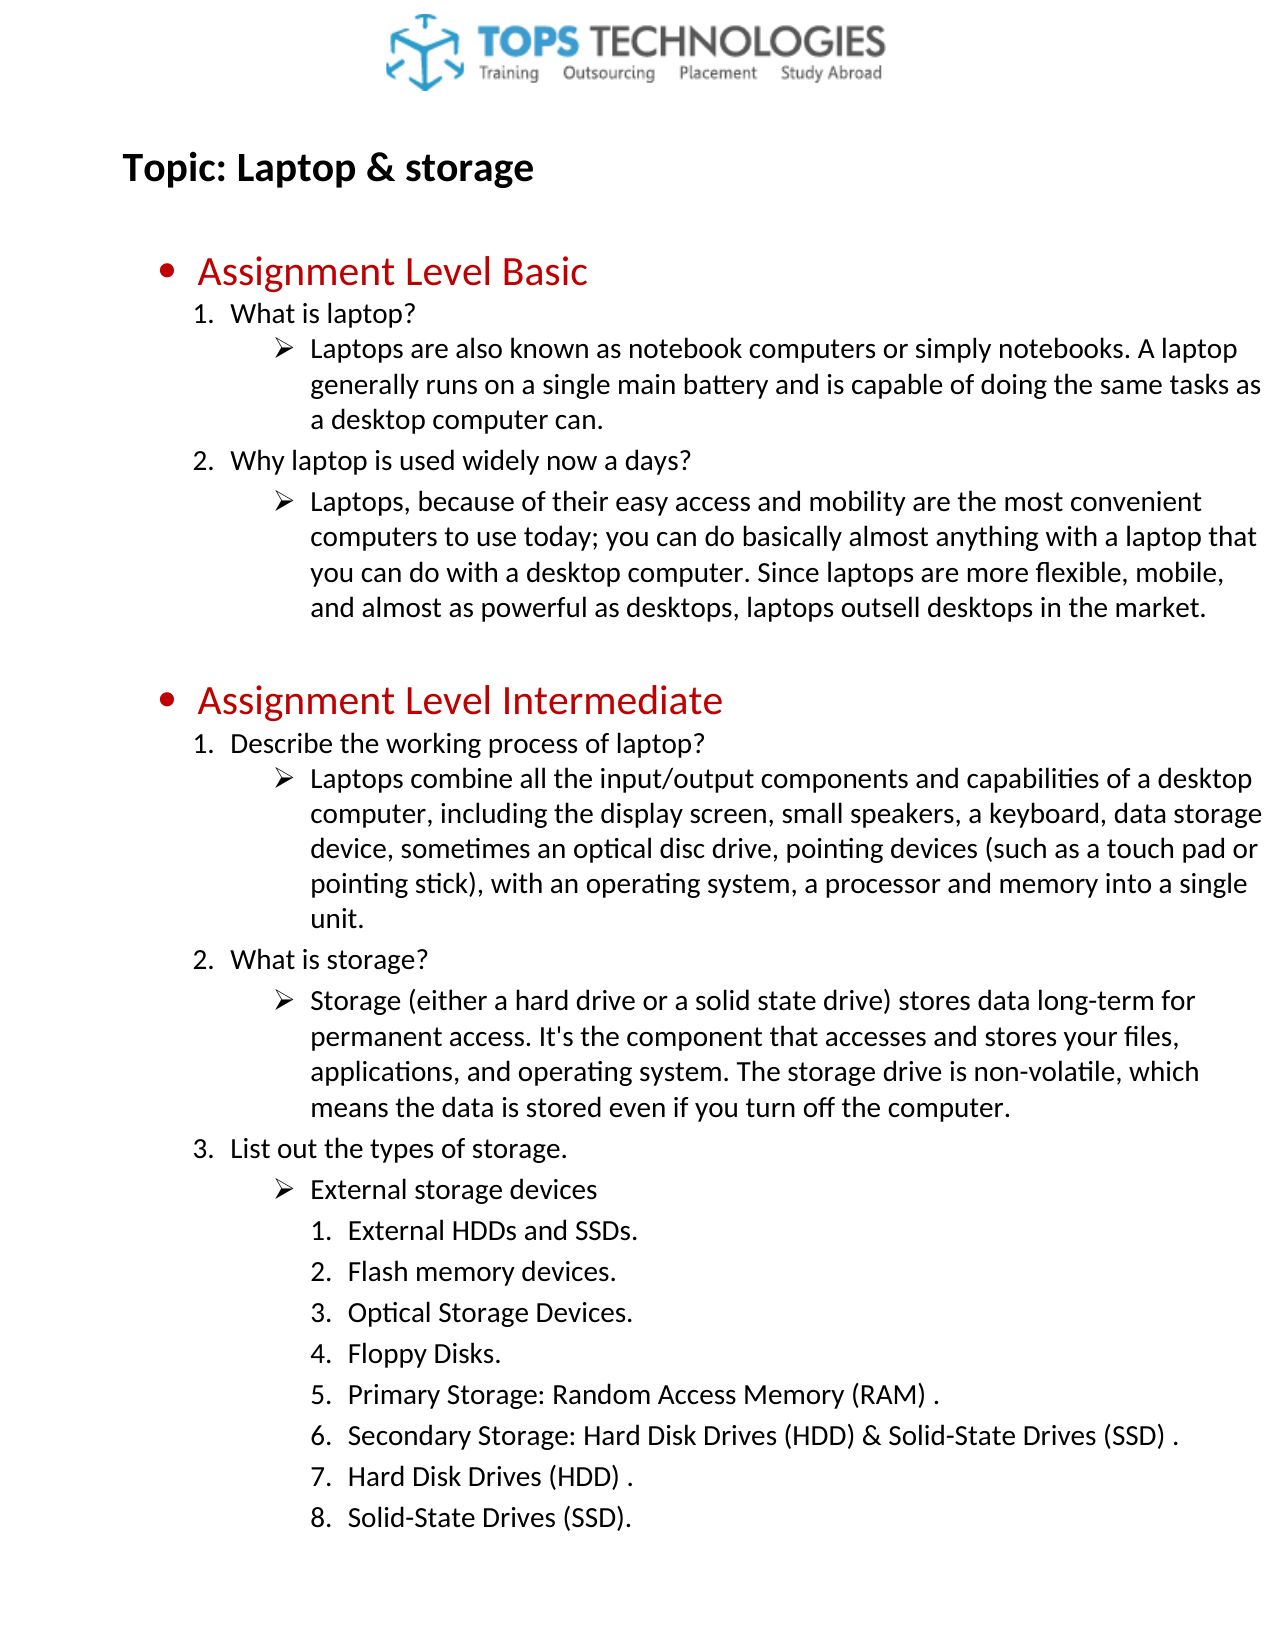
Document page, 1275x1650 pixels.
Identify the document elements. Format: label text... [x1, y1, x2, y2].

list Laptops combine all the input/output components and capabilities of a desktop computer, including the display screen, small speakers, a keyboard, data storage device, sometimes an optical disc drive, pointing devices (such as a touch pad or pointing stick), with an operating system, a processor and memory into a single unit. [273, 760, 1275, 936]
list Laptops are also known as notebook computers or simply notebooks. A laptop generally runs on a single main battery and is capable of doing the same tasks as a desktop computer can. [273, 331, 1275, 436]
list External HDDs and SSDs. [310, 1212, 1275, 1248]
list Storage (either a hard drive or a solid state drive) stores data long-term for permanent access. It's the component that accesses and stores your files, applications, and operating system. The storage drive is non-volatile, which means the data is stored even if you turn off the computer. [273, 982, 1275, 1125]
subtitle Assignment Level Basic [160, 243, 1275, 296]
list List out the types of storage. [192, 1130, 1275, 1166]
list What is storage? [192, 941, 1275, 977]
picture [386, 14, 886, 91]
list External storage devices [273, 1171, 1275, 1207]
list Flash memory devices. [310, 1253, 1275, 1289]
subtitle Topic: Laptop & storage [122, 141, 1275, 191]
list Primary Storage: Random Access Memory (RAM) . [310, 1376, 1275, 1412]
list Describe the working process of laptop? [192, 725, 1275, 760]
list Hard Disk Drives (HDD) . [310, 1458, 1275, 1494]
list Secondary Storage: Hard Disk Drives (HDD) & Solid-State Drives (SSD) . [310, 1417, 1275, 1453]
list Solid-State Drives (SSD). [310, 1499, 1275, 1535]
list Laptops, because of their easy access and mobility are the most convenient computers to use today; you can do basically almost anything with a laptop that you can do with a desktop computer. Since laptops are more flexible, mobile, and almost as powerful as desktops, laptops outsell desktops in the market. [273, 483, 1275, 625]
list Why laptop is used widely now a days? [192, 442, 1275, 477]
subtitle Assignment Level Intermediate [160, 672, 1275, 725]
list Floppy Disks. [310, 1335, 1275, 1371]
list What is laptop? [192, 296, 1275, 331]
list Optical Storage Devices. [310, 1294, 1275, 1330]
